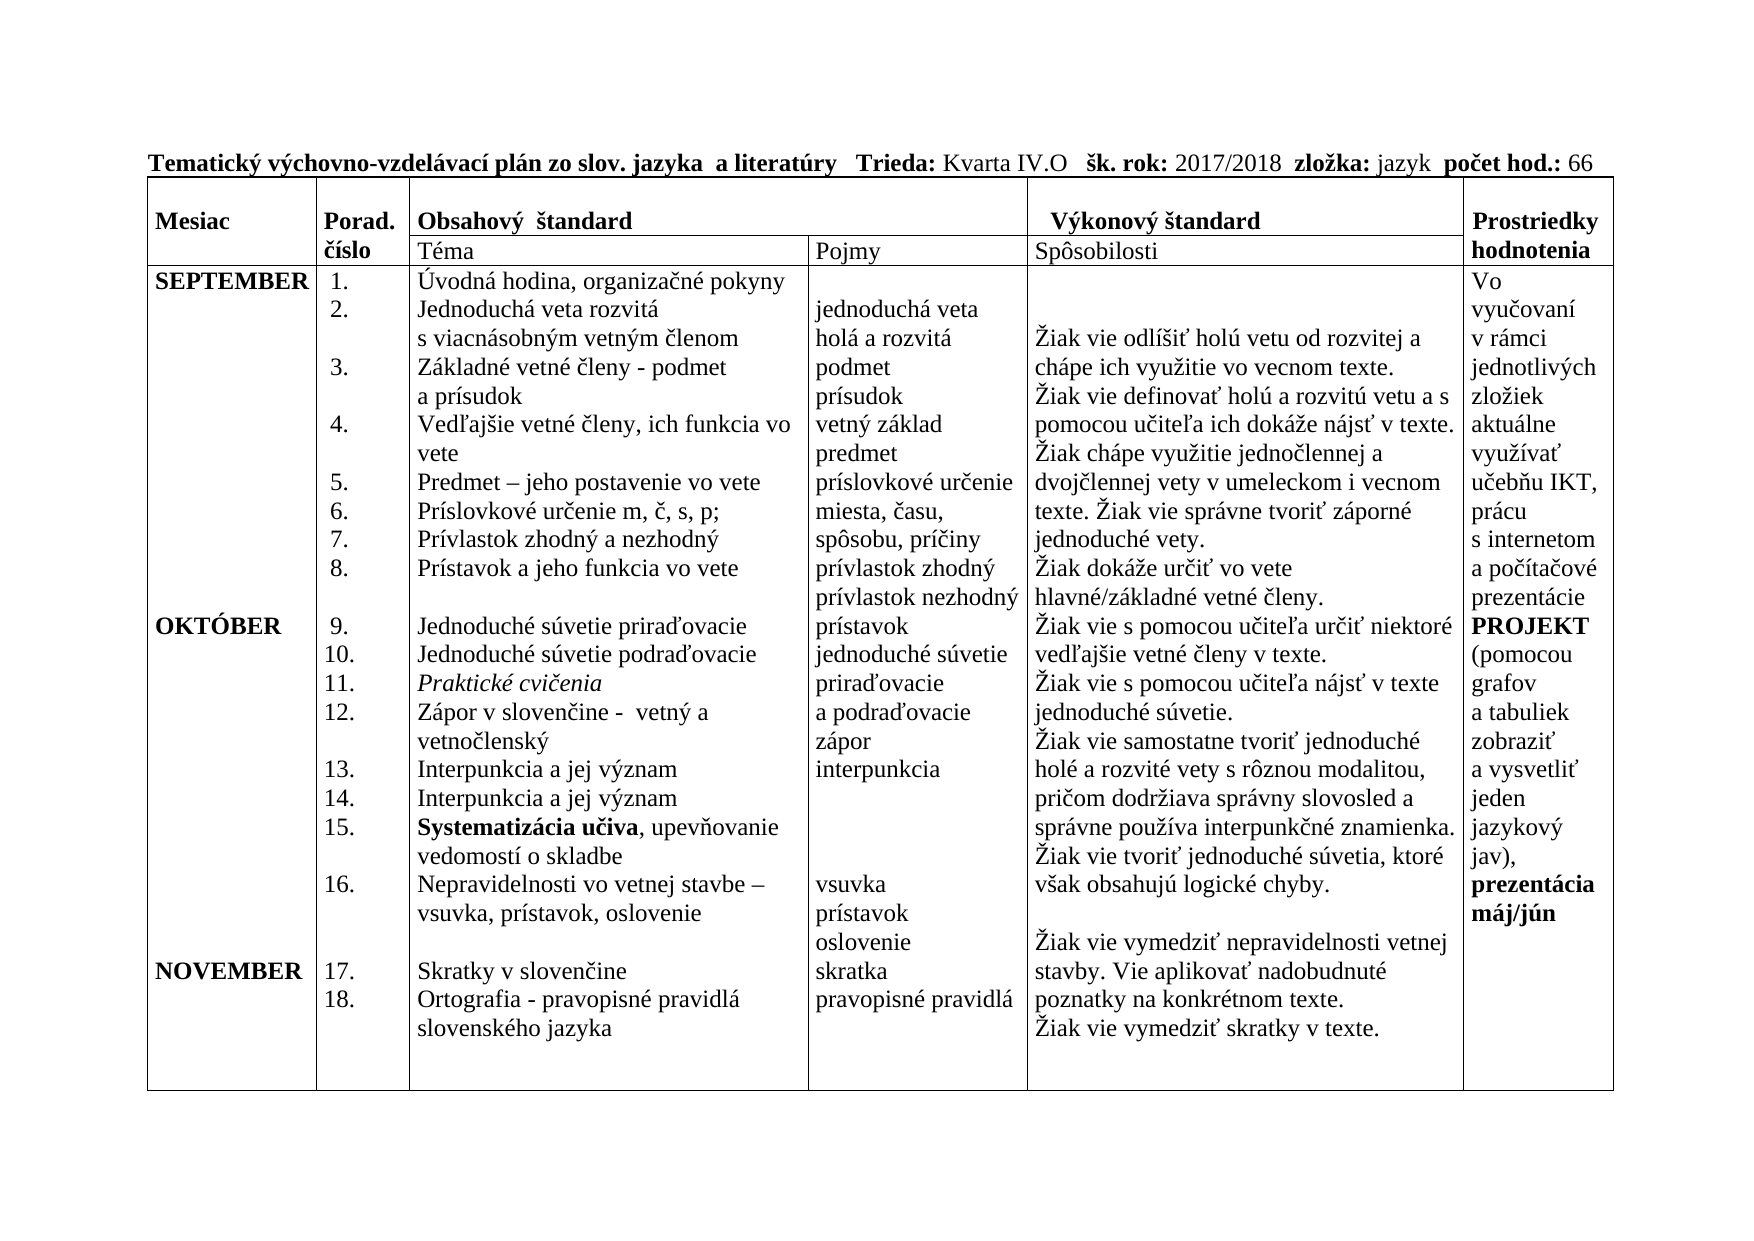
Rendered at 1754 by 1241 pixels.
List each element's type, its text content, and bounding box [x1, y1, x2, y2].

table_cell Vo vyučovaní v rámci jednotlivých zložiek aktuálne využívať učebňu IKT, prácu s internetom a počítačové prezentácie PROJEKT (pomocou grafov a tabuliek zobraziť a vysvetliť jeden jazykový jav), prezentácia máj/jún [1464, 266, 1613, 1090]
table_cell Téma [410, 236, 808, 265]
table_cell Žiak vie odlíšiť holú vetu od rozvitej a chápe ich využitie vo vecnom texte. Žiak vie definovať holú a rozvitú vetu a s pomocou učiteľa ich dokáže nájsť v texte. Žiak chápe využitie jednočlennej a dvojčlennej vety v umeleckom i vecnom texte. Žiak vie správne tvoriť záporné jednoduché vety. Žiak dokáže určiť vo vete hlavné/základné vetné členy. Žiak vie s pomocou učiteľa určiť niektoré vedľajšie vetné členy v texte. Žiak vie s pomocou učiteľa nájsť v texte jednoduché súvetie. Žiak vie samostatne tvoriť jednoduché holé a rozvité vety s rôznou modalitou, pričom dodržiava správny slovosled a správne používa interpunkčné znamienka. Žiak vie tvoriť jednoduché súvetia, ktoré však obsahujú logické chyby. Žiak vie vymedziť nepravidelnosti vetnej stavby. Vie aplikovať nadobudnuté poznatky na konkrétnom texte. Žiak vie vymedziť skratky v texte. [1028, 266, 1463, 1090]
table_cell Pojmy [809, 236, 1027, 265]
table_cell Spôsobilosti [1028, 236, 1463, 265]
table_cell SEPTEMBER OKTÓBER NOVEMBER [148, 266, 316, 1090]
table_header Obsahový štandard [410, 178, 1027, 235]
table_header Porad. číslo [317, 178, 409, 265]
table_header Výkonový štandard [1028, 178, 1463, 235]
table_header Prostriedky hodnotenia [1464, 178, 1613, 265]
table_cell 1. 2. 3. 4. 5. 6. 7. 8. 9. 10. 11. 12. 13. 14. 15. 16. 17. 18. [317, 266, 409, 1090]
table_cell jednoduchá veta holá a rozvitá podmet prísudok vetný základ predmet príslovkové určenie miesta, času, spôsobu, príčiny prívlastok zhodný prívlastok nezhodný prístavok jednoduché súvetie priraďovacie a podraďovacie zápor interpunkcia vsuvka prístavok oslovenie skratka pravopisné pravidlá [809, 266, 1027, 1090]
table_header Mesiac [148, 178, 316, 265]
table_cell Úvodná hodina, organizačné pokyny Jednoduchá veta rozvitá s viacnásobným vetným členom Základné vetné členy - podmet a prísudok Vedľajšie vetné členy, ich funkcia vo vete Predmet – jeho postavenie vo vete Príslovkové určenie m, č, s, p; Prívlastok zhodný a nezhodný Prístavok a jeho funkcia vo vete Jednoduché súvetie priraďovacie Jednoduché súvetie podraďovacie Praktické cvičenia Zápor v slovenčine - vetný a vetnočlenský Interpunkcia a jej význam Interpunkcia a jej význam Systematizácia učiva, upevňovanie vedomostí o skladbe Nepravidelnosti vo vetnej stavbe – vsuvka, prístavok, oslovenie Skratky v slovenčine Ortografia - pravopisné pravidlá slovenského jazyka [410, 266, 808, 1090]
text Tematický výchovno-vzdelávací plán zo slov. jazyka a literatúry Trieda: Kvarta IV.O šk. rok: 2017/2018 zložka: jazyk počet hod.: 66 [148, 148, 1606, 176]
